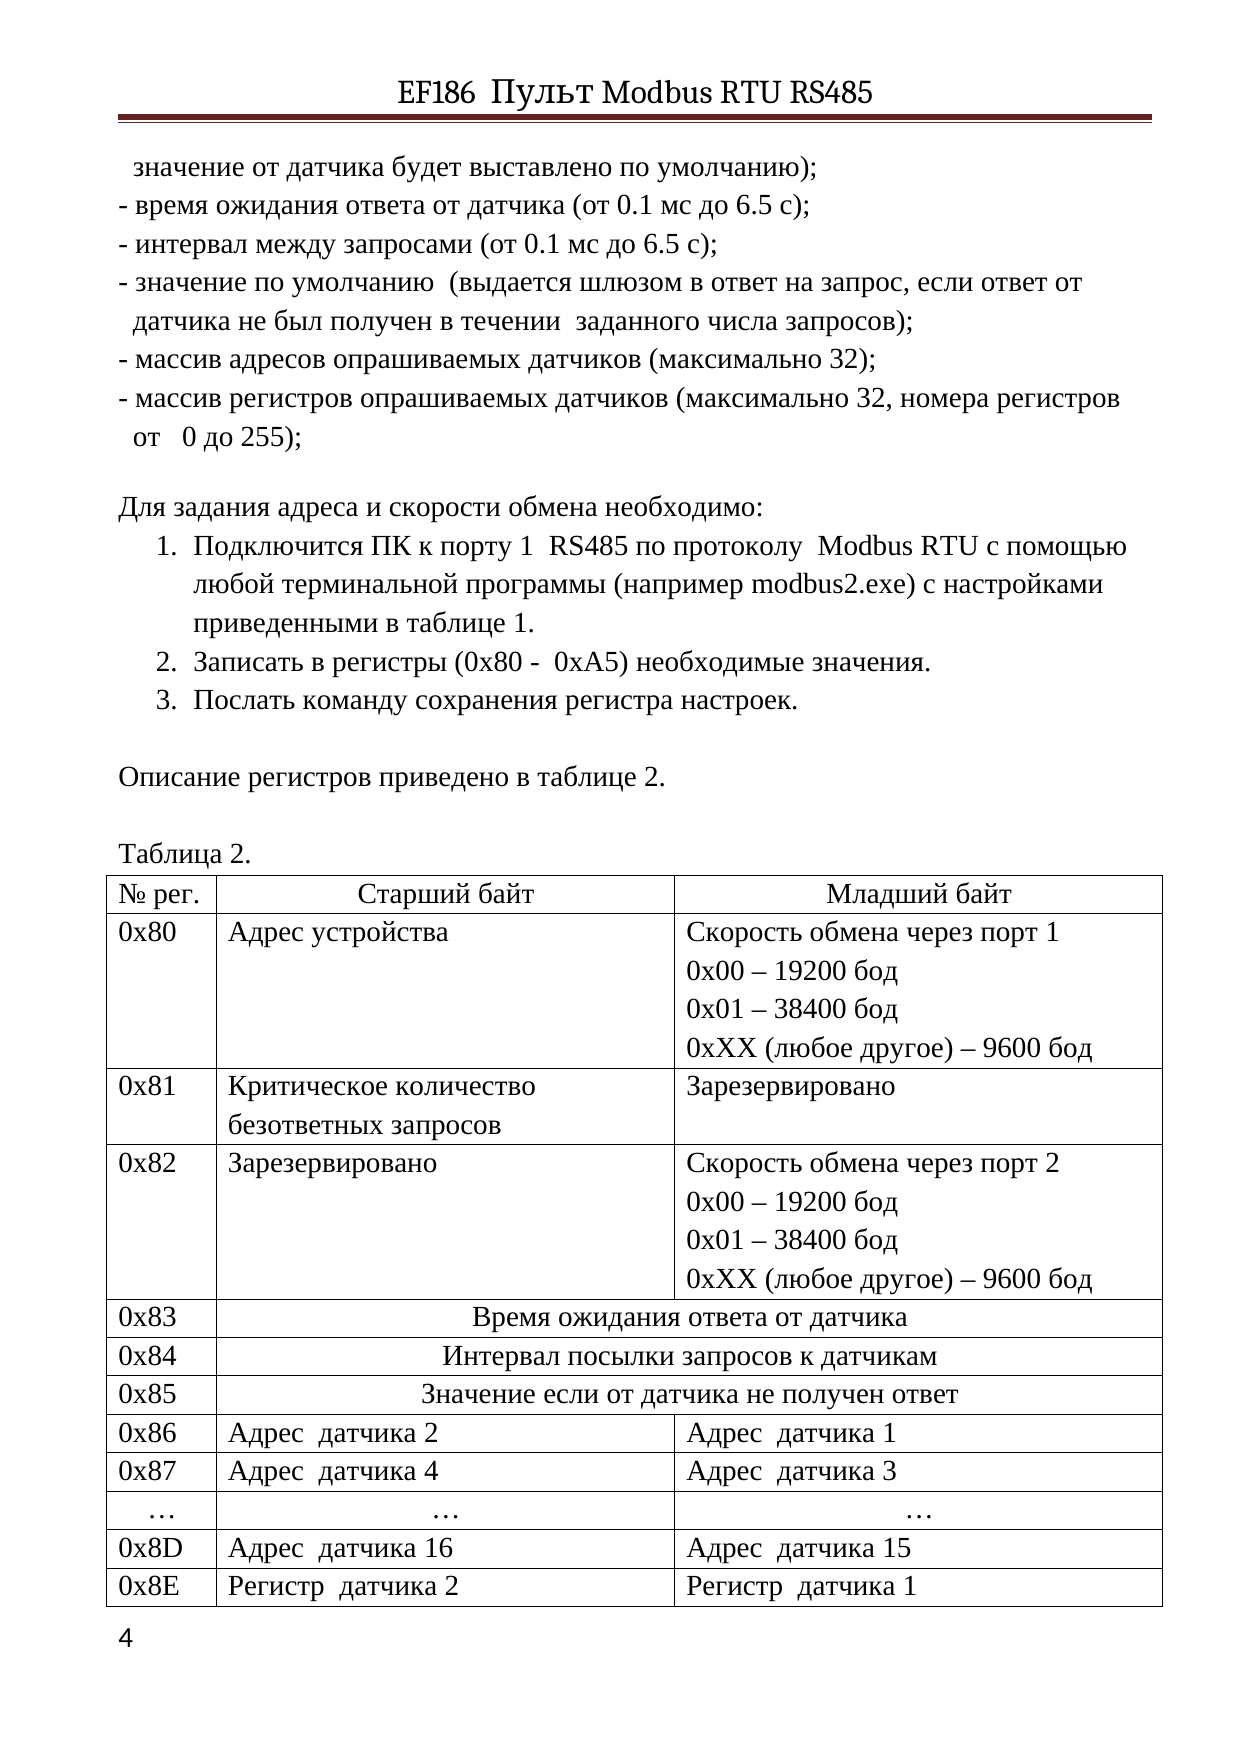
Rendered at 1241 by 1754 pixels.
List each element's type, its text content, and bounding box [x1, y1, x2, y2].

table_cell … [217, 1492, 674, 1529]
table_cell … [107, 1492, 216, 1529]
table_cell Время ожидания ответа от датчика [217, 1300, 1162, 1337]
table_cell 0х8E [107, 1569, 216, 1606]
text Для задания адреса и скорости обмена необходимо: [118, 489, 1152, 523]
text Описание регистров приведено в таблице 2. [118, 759, 1152, 793]
table_cell 0х87 [107, 1453, 216, 1491]
list Послать команду сохранения регистра настроек. [156, 682, 1152, 716]
table_header Старший байт [217, 876, 674, 913]
table_cell 0х82 [107, 1145, 216, 1298]
table_cell 0х80 [107, 914, 216, 1067]
table_cell Адрес датчика 2 [217, 1415, 674, 1452]
table_cell Адрес датчика 3 [675, 1453, 1162, 1491]
table_cell Адрес устройства [217, 914, 674, 1067]
text Таблица 2. [118, 836, 1152, 870]
table_cell Зарезервировано [217, 1145, 674, 1298]
table_cell Значение если от датчика не получен ответ [217, 1376, 1162, 1414]
table_cell 0х86 [107, 1415, 216, 1452]
table_header № рег. [107, 876, 216, 913]
text значение от датчика будет выставлено по умолчанию); [118, 149, 1152, 182]
table_cell Адрес датчика 4 [217, 1453, 674, 1491]
table_cell Адрес датчика 16 [217, 1530, 674, 1567]
list Подключится ПК к порту 1 RS485 по протоколу Modbus RTU с помощью любой терминальной программы (например modbus2.exe) с настройками приведенными в таблице 1. [156, 528, 1152, 639]
table_cell Регистр датчика 1 [675, 1569, 1162, 1606]
table_cell 0х81 [107, 1069, 216, 1144]
text от 0 до 255); [118, 419, 1152, 452]
text - значение по умолчанию (выдается шлюзом в ответ на запрос, если ответ от [118, 264, 1152, 298]
table_cell … [675, 1492, 1162, 1529]
table_header Младший байт [675, 876, 1162, 913]
table_cell Регистр датчика 2 [217, 1569, 674, 1606]
table_cell 0х8D [107, 1530, 216, 1567]
table_cell Критическое количество безответных запросов [217, 1069, 674, 1144]
table_cell Зарезервировано [675, 1069, 1162, 1144]
table_cell Скорость обмена через порт 1 0x00 – 19200 бод 0x01 – 38400 бод 0xXX (любое другое) – 9600 бод [675, 914, 1162, 1067]
list Записать в регистры (0x80 - 0хА5) необходимые значения. [156, 644, 1152, 677]
table_cell Интервал посылки запросов к датчикам [217, 1338, 1162, 1375]
table_cell Адрес датчика 1 [675, 1415, 1162, 1452]
table_cell 0х85 [107, 1376, 216, 1414]
text - массив регистров опрашиваемых датчиков (максимально 32, номера регистров [118, 380, 1152, 414]
text датчика не был получен в течении заданного числа запросов); [118, 303, 1152, 337]
table_cell Скорость обмена через порт 2 0x00 – 19200 бод 0x01 – 38400 бод 0xXX (любое другое) – 9600 бод [675, 1145, 1162, 1298]
table_cell Адрес датчика 15 [675, 1530, 1162, 1567]
table_cell 0х84 [107, 1338, 216, 1375]
text - время ожидания ответа от датчика (от 0.1 мс до 6.5 с); [118, 187, 1152, 221]
text - массив адресов опрашиваемых датчиков (максимально 32); [118, 342, 1152, 375]
table_cell 0х83 [107, 1300, 216, 1337]
text - интервал между запросами (от 0.1 мс до 6.5 с); [118, 226, 1152, 259]
